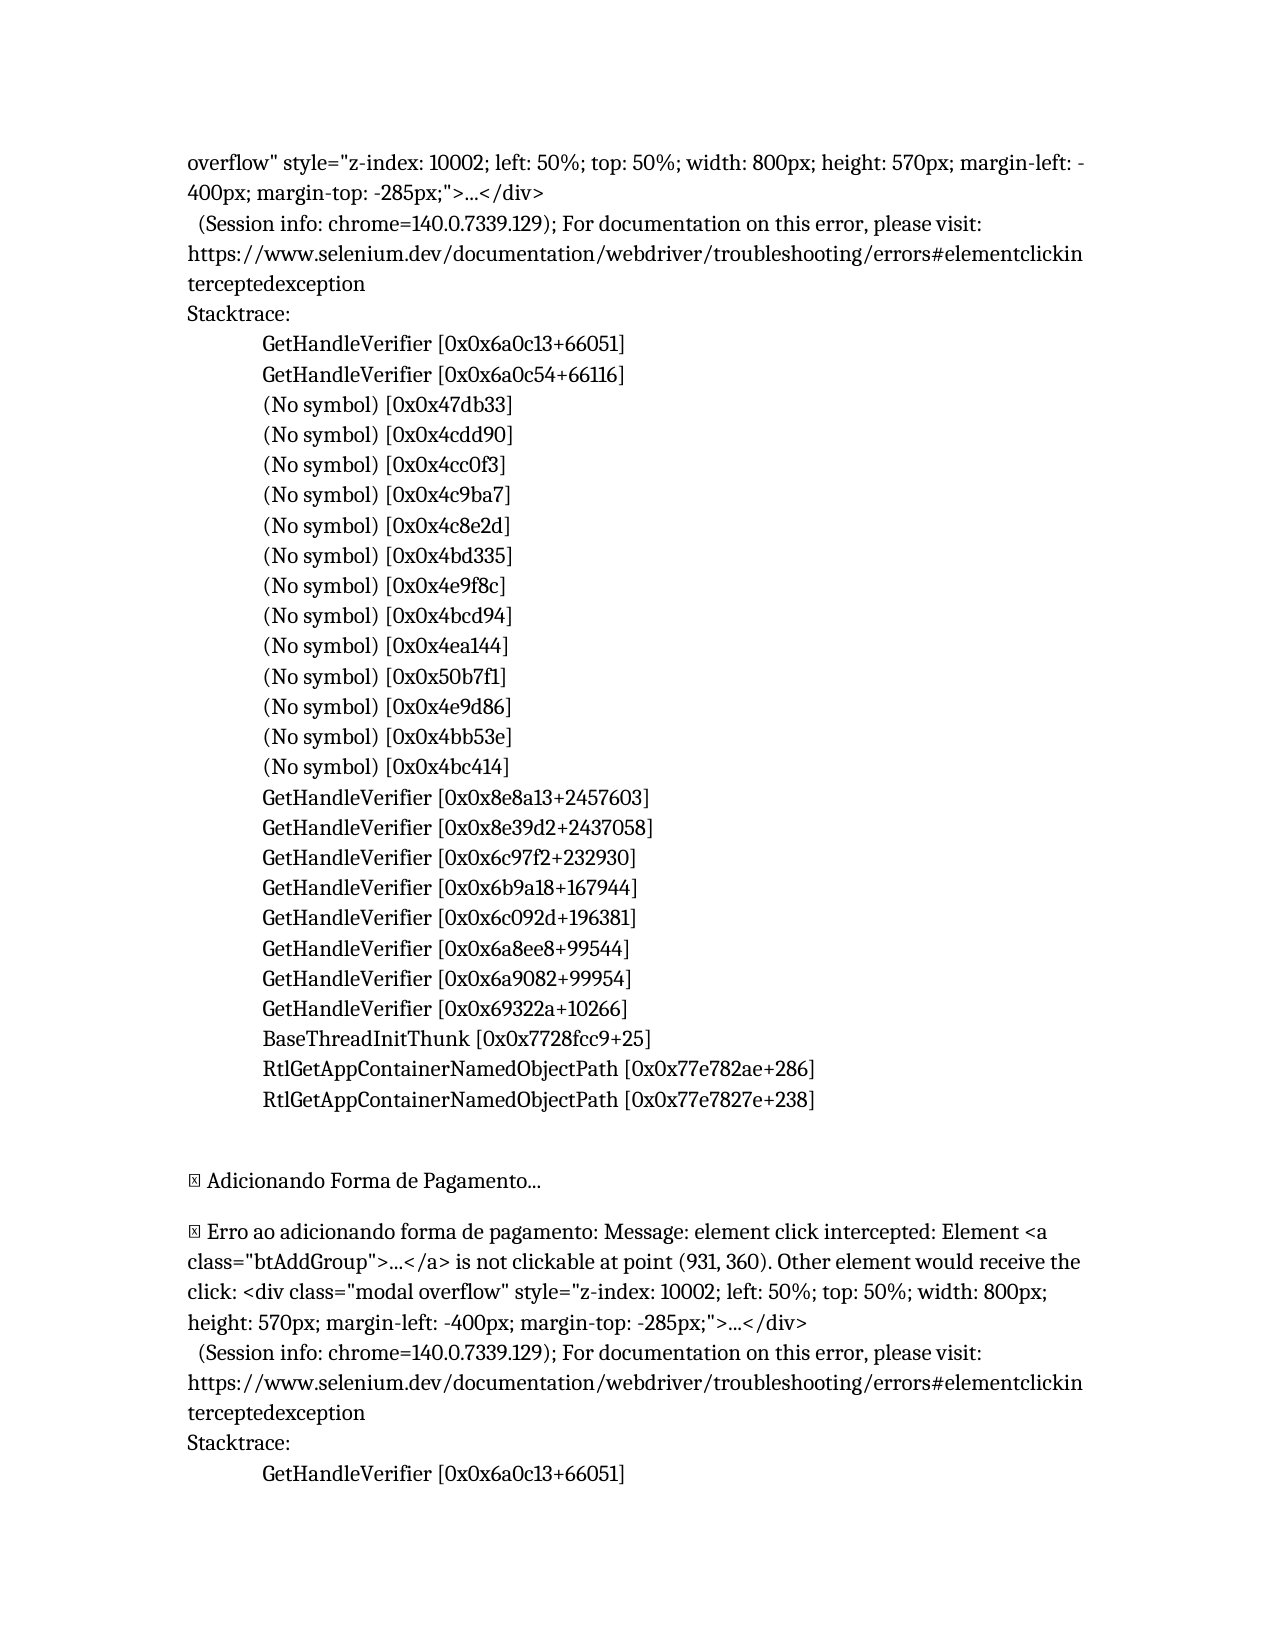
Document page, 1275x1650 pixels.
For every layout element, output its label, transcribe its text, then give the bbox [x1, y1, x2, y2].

text 🔄 Adicionando Forma de Pagamento... [187, 1168, 1087, 1194]
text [187, 150, 1087, 1143]
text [187, 1219, 1087, 1487]
